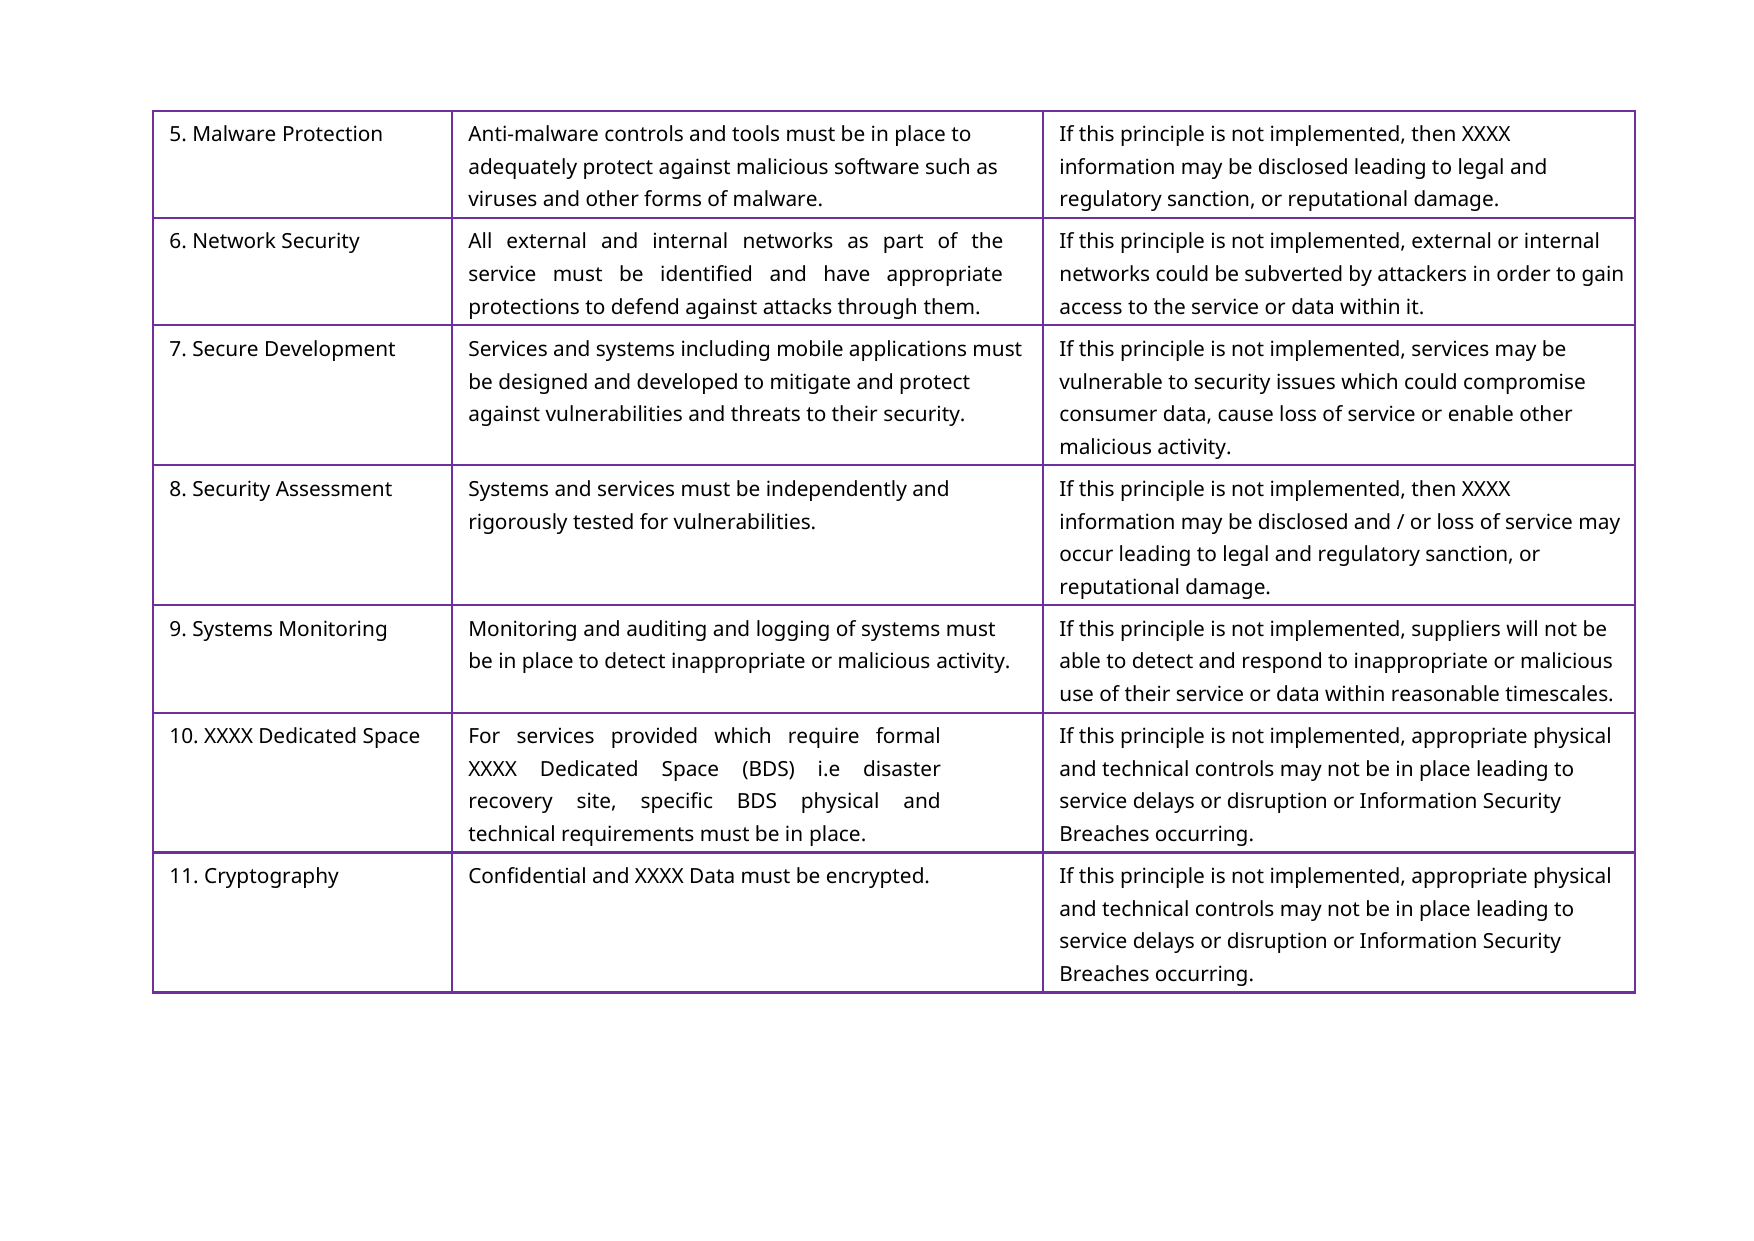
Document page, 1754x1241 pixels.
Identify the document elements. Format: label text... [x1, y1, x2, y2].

table_cell If this principle is not implemented, appropriate physical and technical controls may not be in place leading to service delays or disruption or Information Security Breaches occurring. [1044, 854, 1634, 991]
table_cell Monitoring and auditing and logging of systems must be in place to detect inappropriate or malicious activity. [453, 606, 1042, 712]
table_header Anti-malware controls and tools must be in place to adequately protect against malicious software such as viruses and other forms of malware. [453, 112, 1042, 217]
table_cell If this principle is not implemented, suppliers will not be able to detect and respond to inappropriate or malicious use of their service or data within reasonable timescales. [1044, 606, 1634, 712]
table_cell Services and systems including mobile applications must be designed and developed to mitigate and protect against vulnerabilities and threats to their security. [453, 326, 1042, 464]
table_cell All external and internal networks as part of the service must be identified and have appropriate protections to defend against attacks through them. [453, 219, 1042, 324]
table_header If this principle is not implemented, then XXXX information may be disclosed leading to legal and regulatory sanction, or reputational damage. [1044, 112, 1634, 217]
table_cell Systems and services must be independently and rigorously tested for vulnerabilities. [453, 466, 1042, 604]
table_cell 9. Systems Monitoring [154, 606, 451, 712]
table_cell 6. Network Security [154, 219, 451, 324]
table_cell For services provided which require formal XXXX Dedicated Space (BDS) i.e disaster recovery site, specific BDS physical and technical requirements must be in place. [453, 714, 1042, 851]
table_cell 11. Cryptography [154, 854, 451, 991]
table_cell 10. XXXX Dedicated Space [154, 714, 451, 851]
table_header 5. Malware Protection [154, 112, 451, 217]
table_cell If this principle is not implemented, appropriate physical and technical controls may not be in place leading to service delays or disruption or Information Security Breaches occurring. [1044, 714, 1634, 851]
table_cell If this principle is not implemented, external or internal networks could be subverted by attackers in order to gain access to the service or data within it. [1044, 219, 1634, 324]
table_cell If this principle is not implemented, services may be vulnerable to security issues which could compromise consumer data, cause loss of service or enable other malicious activity. [1044, 326, 1634, 464]
table_cell 7. Secure Development [154, 326, 451, 464]
table_cell If this principle is not implemented, then XXXX information may be disclosed and / or loss of service may occur leading to legal and regulatory sanction, or reputational damage. [1044, 466, 1634, 604]
table_cell 8. Security Assessment [154, 466, 451, 604]
table_cell Confidential and XXXX Data must be encrypted. [453, 854, 1042, 991]
